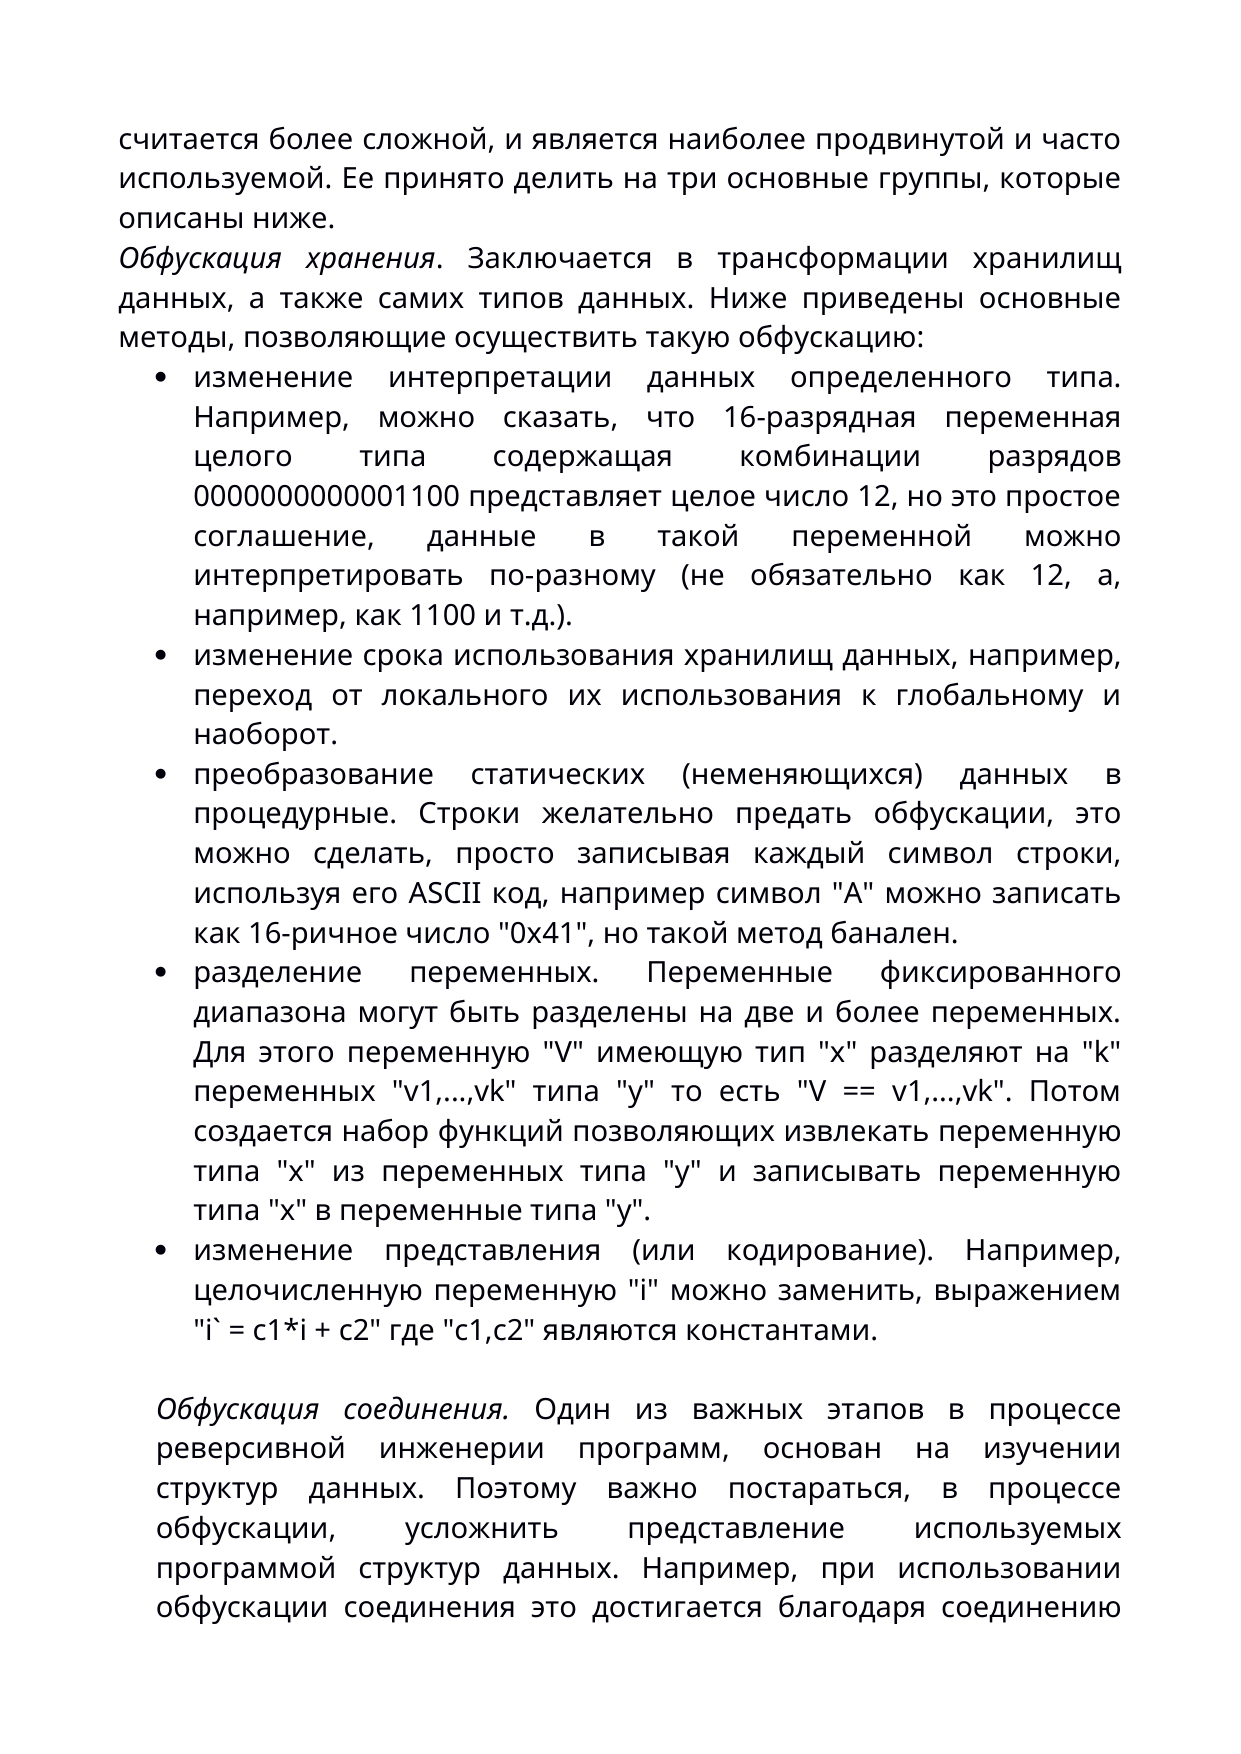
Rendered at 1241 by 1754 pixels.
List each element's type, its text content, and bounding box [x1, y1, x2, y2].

list преобразование статических (неменяющихся) данных в процедурные. Строки желательно предать обфускации, это можно сделать, просто записывая каждый символ строки, используя его ASCII код, например символ "A" можно записать как 16-ричное число "0х41", но такой метод банален. [156, 753, 1122, 952]
list изменение представления (или кодирование). Например, целочисленную переменную "i" можно заменить, выражением "i` = c1*i + c2" где "c1,c2" являются константами. [156, 1229, 1122, 1348]
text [118, 118, 1122, 237]
list разделение переменных. Переменные фиксированного диапазона могут быть разделены на две и более переменных. Для этого переменную "V" имеющую тип "x" разделяют на "k" переменных "v1,...,vk" типа "y" то есть "V == v1,...,vk". Потом создается набор функций позволяющих извлекать переменную типа "x" из переменных типа "y" и записывать переменную типа "x" в переменные типа "y". [156, 952, 1122, 1229]
list изменение срока использования хранилищ данных, например, переход от локального их использования к глобальному и наоборот. [156, 634, 1122, 753]
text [156, 1388, 1122, 1626]
text Обфускация хранения. Заключается в трансформации хранилищ данных, а также самих типов данных. Ниже приведены основные методы, позволяющие осуществить такую обфускацию: [118, 237, 1122, 356]
list изменение интерпретации данных определенного типа. Например, можно сказать, что 16-разрядная переменная целого типа содержащая комбинации разрядов 0000000000001100 представляет целое число 12, но это простое соглашение, данные в такой переменной можно интерпретировать по-разному (не обязательно как 12, а, например, как 1100 и т.д.). [156, 356, 1122, 634]
